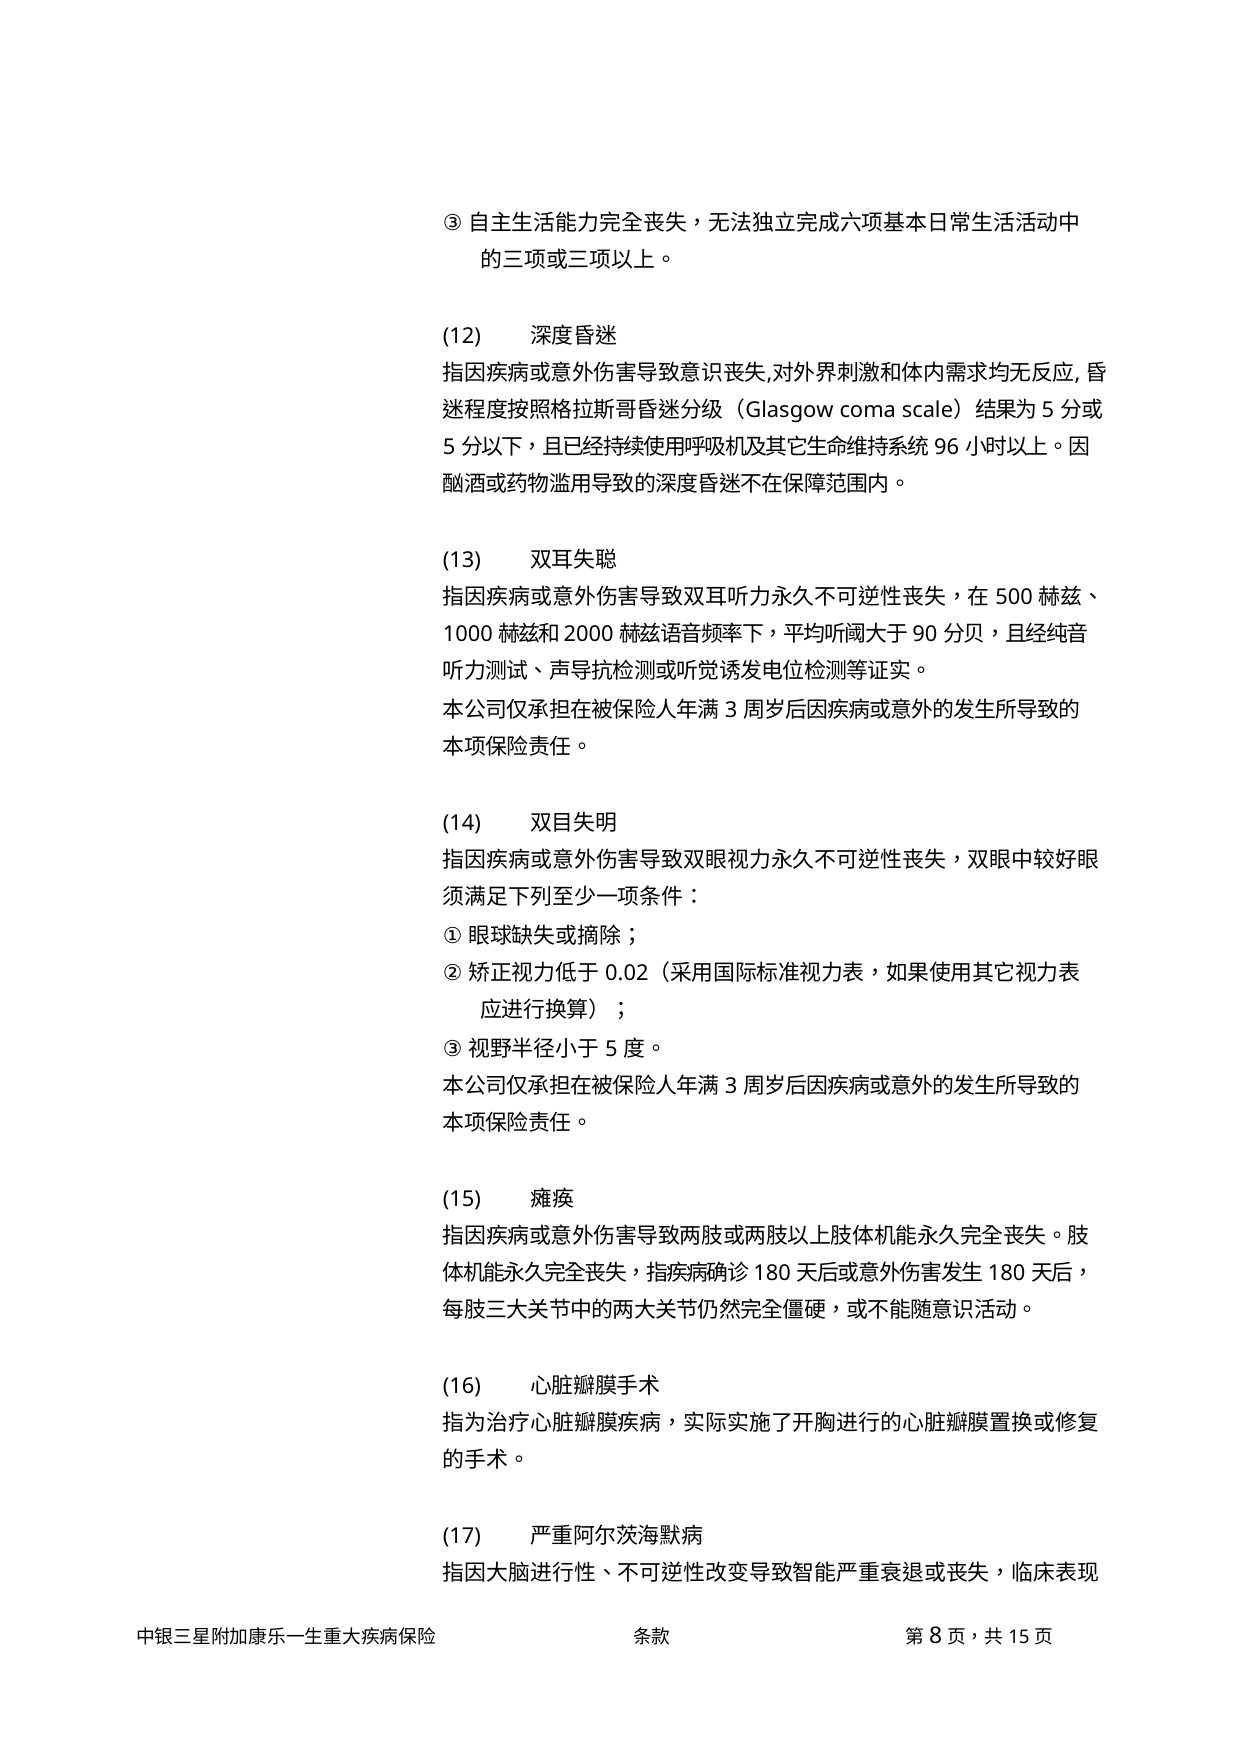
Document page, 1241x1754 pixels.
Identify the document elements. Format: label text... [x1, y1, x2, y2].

text ① 眼球缺失或摘除； [443, 920, 1121, 950]
text ③ 自主生活能力完全丧失，无法独立完成六项基本日常生活活动中的三项或三项以上。 [443, 206, 1093, 273]
list 心脏瓣膜手术 [443, 1370, 1121, 1400]
text 指因疾病或意外伤害导致意识丧失,对外界刺激和体内需求均无反应, 昏迷程度按照格拉斯哥昏迷分级（Glasgow coma scale）结果为 5 分或5 分以下，且已经持续使用呼吸机及其它生命维持系统96 小时以上。因酗酒或药物滥用导致的深度昏迷不在保障范围内。 [443, 357, 1111, 498]
text 指因疾病或意外伤害导致两肢或两肢以上肢体机能永久完全丧失。肢体机能永久完全丧失，指疾病确诊 180 天后或意外伤害发生 180 天后， 每肢三大关节中的两大关节仍然完全僵硬，或不能随意识活动。 [443, 1220, 1111, 1324]
text 指为治疗心脏瓣膜疾病，实际实施了开胸进行的心脏瓣膜置换或修复的手术。 [443, 1407, 1100, 1474]
text 指因大脑进行性、不可逆性改变导致智能严重衰退或丧失，临床表现 [443, 1557, 1121, 1587]
text 指因疾病或意外伤害导致双耳听力永久不可逆性丧失，在 500 赫兹、 [443, 581, 1121, 611]
text 本公司仅承担在被保险人年满 3 周岁后因疾病或意外的发生所导致的本项保险责任。 [443, 1070, 1100, 1137]
list 瘫痪 [443, 1183, 1121, 1213]
text ② 矫正视力低于 0.02（采用国际标准视力表，如果使用其它视力表应进行换算）； [443, 957, 1099, 1024]
list 严重阿尔茨海默病 [443, 1521, 1121, 1550]
list 双耳失聪 [443, 544, 1121, 574]
text 1000 赫兹和 2000 赫兹语音频率下，平均听阈大于 90 分贝，且经纯音听力测试、声导抗检测或听觉诱发电位检测等证实。 [443, 618, 1100, 685]
list 深度昏迷 [443, 320, 1121, 349]
text 本公司仅承担在被保险人年满 3 周岁后因疾病或意外的发生所导致的本项保险责任。 [443, 694, 1100, 761]
text ③ 视野半径小于 5 度。 [443, 1033, 1121, 1063]
list 双目失明 [443, 807, 1121, 837]
text 指因疾病或意外伤害导致双眼视力永久不可逆性丧失，双眼中较好眼须满足下列至少一项条件： [443, 844, 1100, 911]
